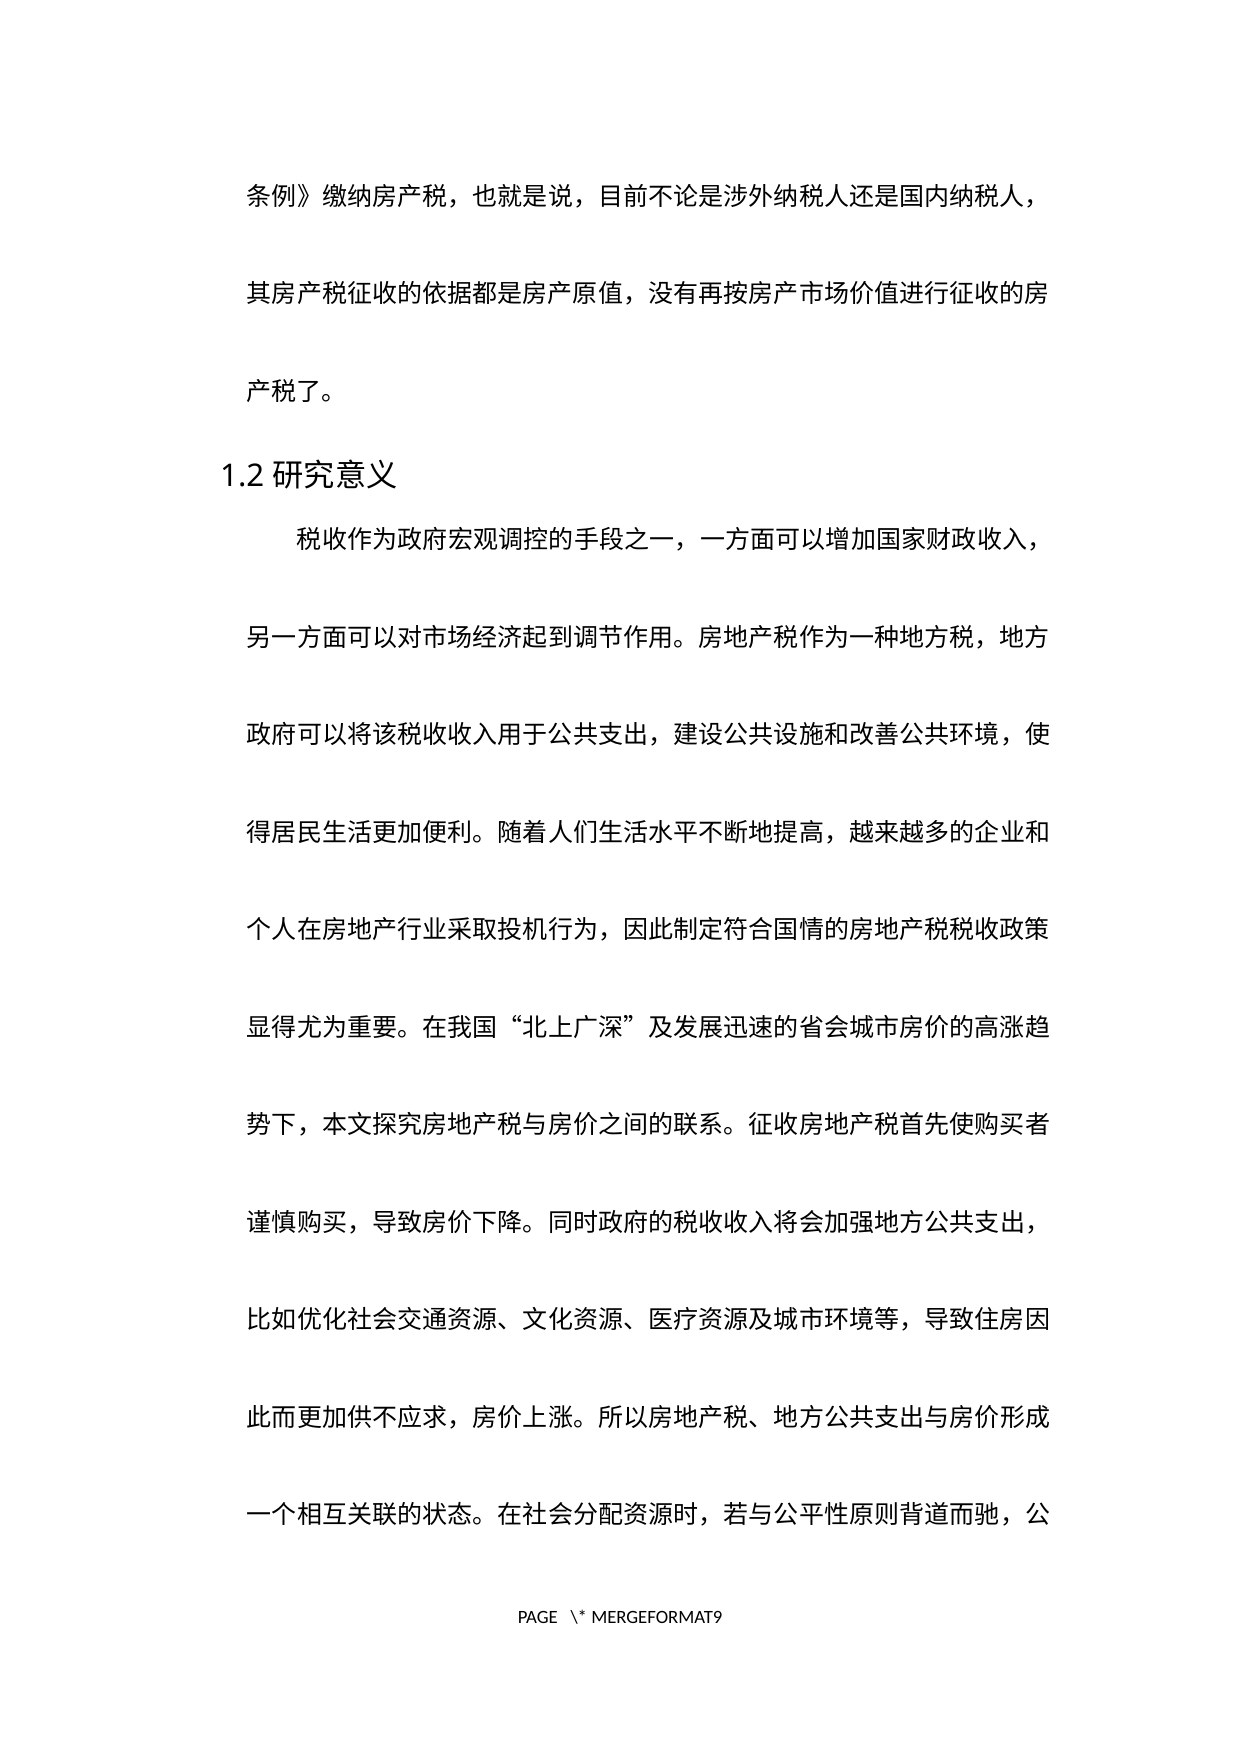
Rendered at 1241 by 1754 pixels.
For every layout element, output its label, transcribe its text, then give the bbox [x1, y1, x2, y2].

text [247, 162, 1053, 422]
text 1.2 研究意义 [187, 440, 1053, 505]
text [247, 505, 1053, 1545]
